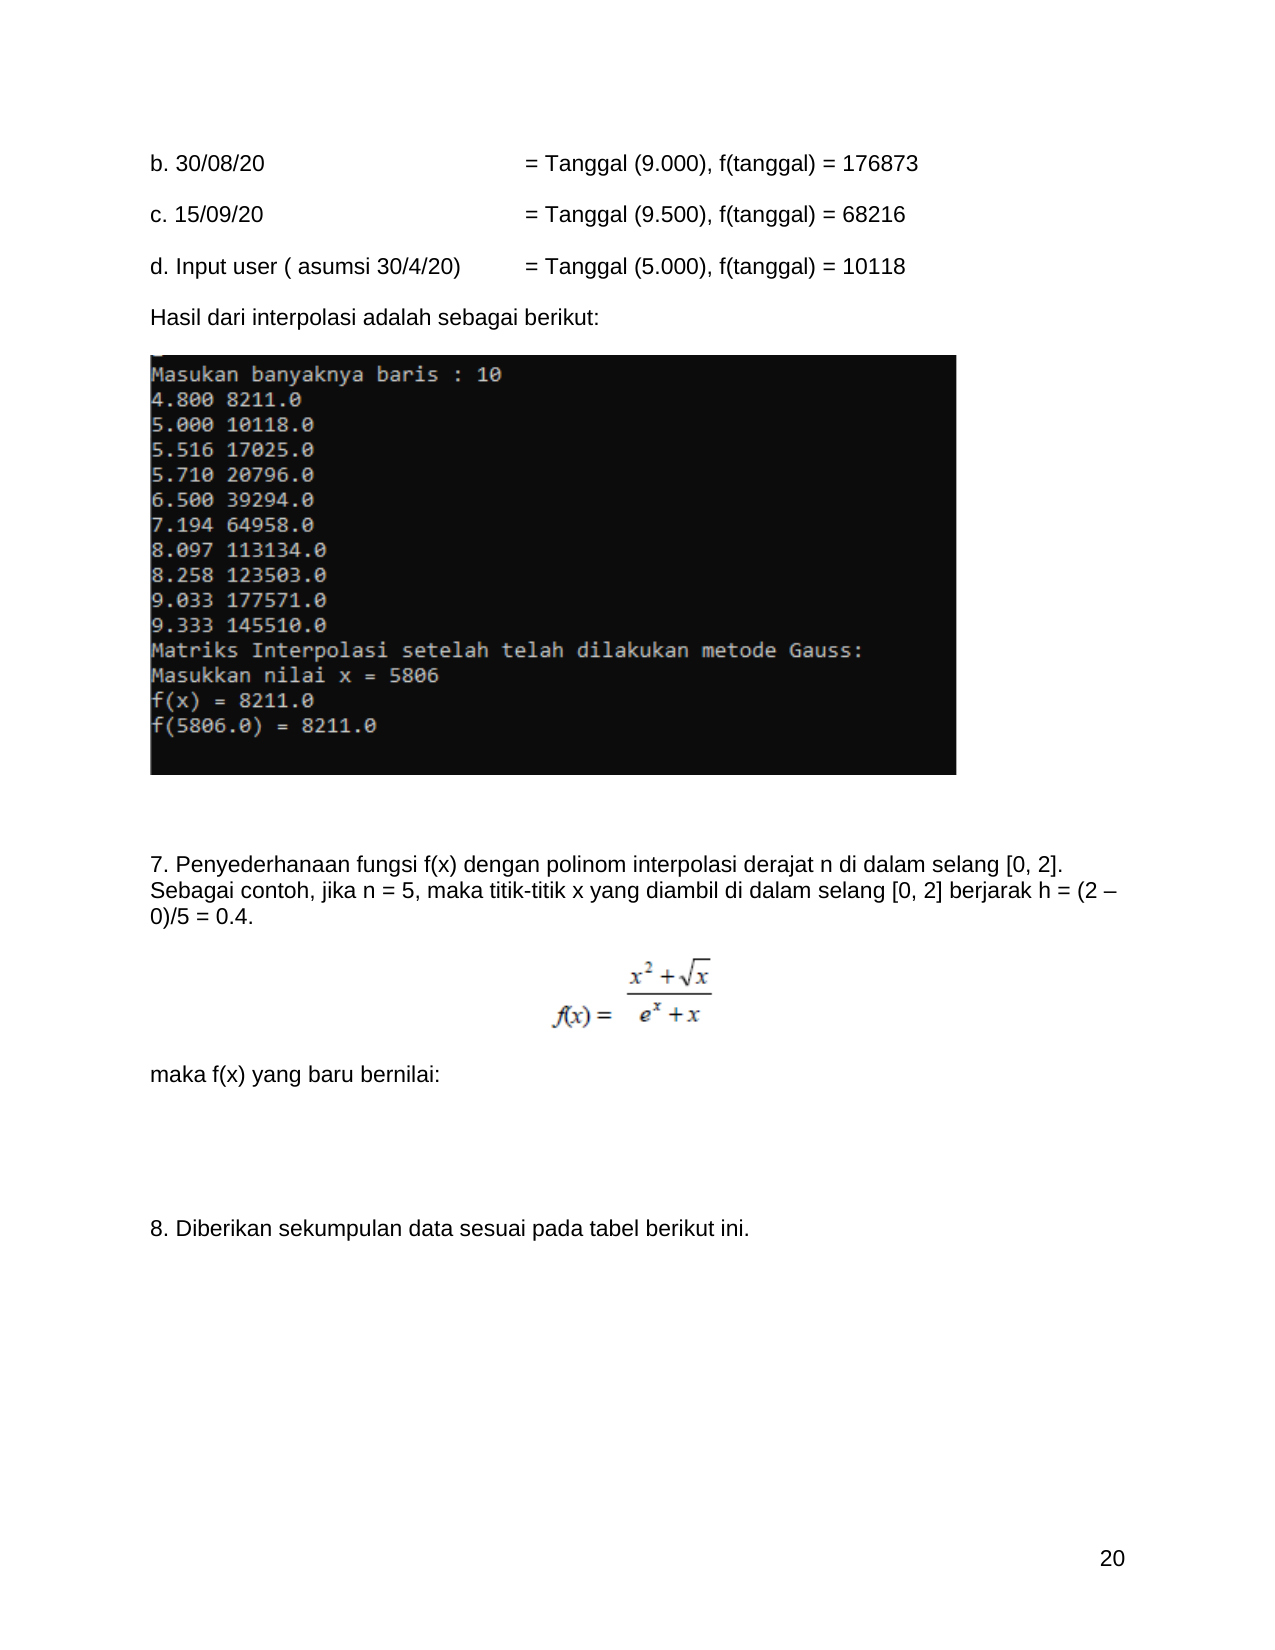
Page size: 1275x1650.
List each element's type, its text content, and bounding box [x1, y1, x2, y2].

text 8. Diberikan sekumpulan data sesuai pada tabel berikut ini. [150, 1215, 1125, 1241]
text b. 30/08/20 = Tanggal (9.000), f(tanggal) = 176873 [150, 150, 1125, 176]
text 7. Penyederhanaan fungsi f(x) dengan polinom interpolasi derajat n di dalam selang [0, 2]. Sebagai contoh, jika n = 5, maka titik-titik x yang diambil di dalam selang [0, 2] berjarak h = (2 – 0)/5 = 0.4. [150, 851, 1125, 929]
text Hasil dari interpolasi adalah sebagai berikut: [150, 304, 1125, 330]
text maka f(x) yang baru bernilai: [150, 1061, 1125, 1087]
text c. 15/09/20 = Tanggal (9.500), f(tanggal) = 68216 [150, 201, 1125, 228]
picture [150, 355, 957, 775]
text d. Input user ( asumsi 30/4/20) = Tanggal (5.000), f(tanggal) = 10118 [150, 253, 1125, 279]
picture [544, 954, 731, 1036]
